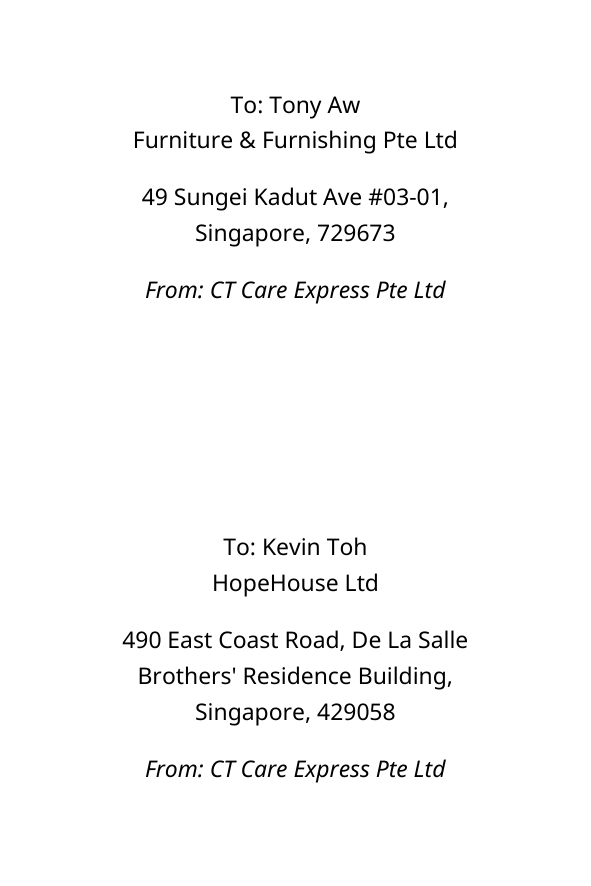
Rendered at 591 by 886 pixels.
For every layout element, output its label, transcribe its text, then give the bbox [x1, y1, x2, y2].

text 490 East Coast Road, De La Salle Brothers' Residence Building, Singapore, 429058 [118, 624, 472, 727]
text 49 Sungei Kadut Ave #03-01, Singapore, 729673 [118, 181, 472, 248]
text To: Kevin Toh HopeHouse Ltd [118, 531, 472, 598]
text From: CT Care Express Pte Ltd [118, 274, 472, 305]
text From: CT Care Express Pte Ltd [118, 753, 472, 784]
text To: Tony Aw Furniture & Furnishing Pte Ltd [118, 88, 472, 156]
